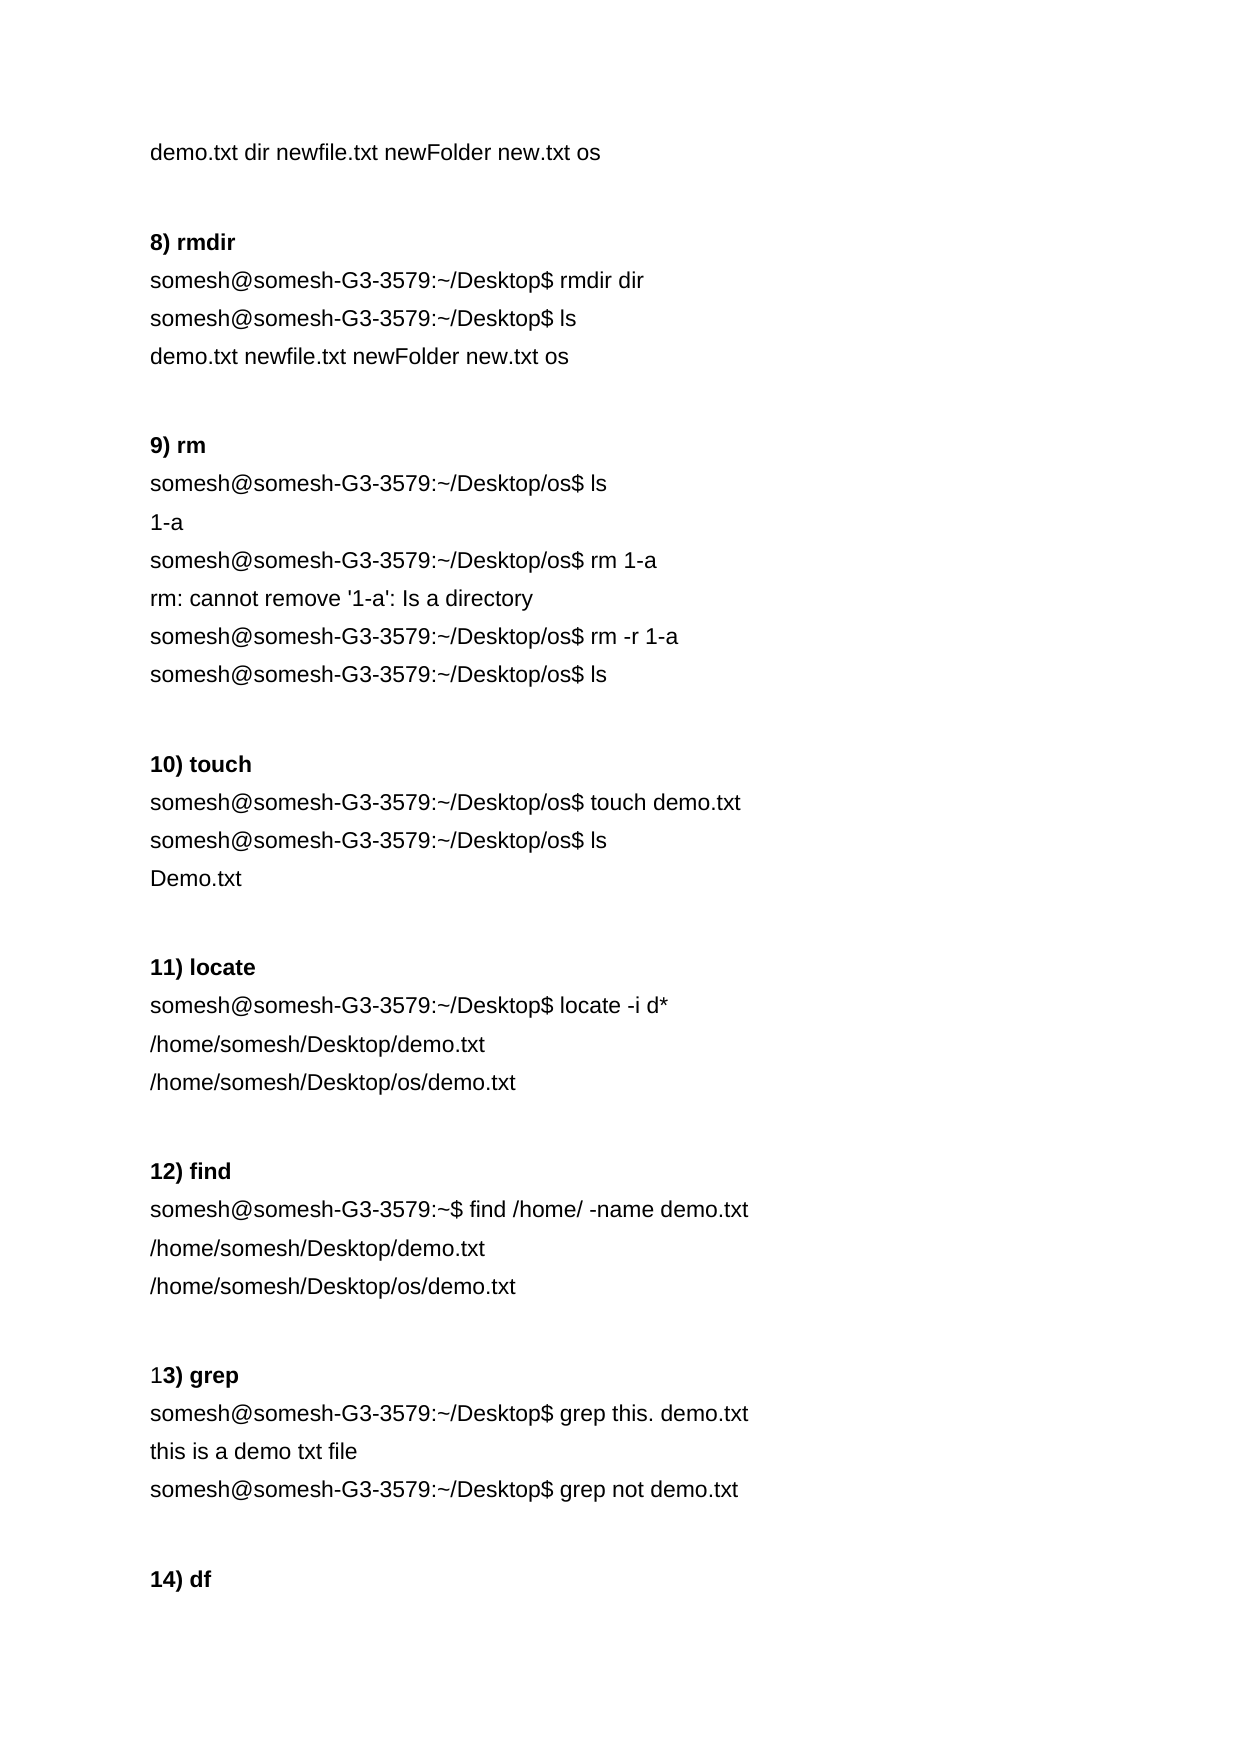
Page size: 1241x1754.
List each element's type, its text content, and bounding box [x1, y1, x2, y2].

text demo.txt newfile.txt newFolder new.txt os [150, 354, 1090, 367]
text somesh@somesh-G3-3579:~/Desktop/os$ ls [233, 672, 530, 685]
text somesh@somesh-G3-3579:~/Desktop/os$ rm 1-a [532, 558, 1090, 571]
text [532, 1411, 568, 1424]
text somesh@somesh-G3-3579:~/Desktop/os$ ls [532, 481, 1090, 494]
text rm: cannot remove '1-a': Is a directory [150, 596, 526, 609]
text 9) rm [167, 443, 1090, 456]
text somesh@somesh-G3-3579:~/Desktop/os$ rm 1-a [233, 558, 530, 571]
text demo.txt dir newfile.txt newFolder new.txt os [150, 150, 1090, 163]
text rm: cannot remove '1-a': Is a directory [527, 596, 1090, 609]
text somesh@somesh-G3-3579:~/Desktop$ grep this. demo.txt [233, 1411, 530, 1424]
text somesh@somesh-G3-3579:~/Desktop/os$ rm -r 1-a [233, 634, 530, 647]
text 11) locate [180, 965, 1090, 978]
text somesh@somesh-G3-3579:~/Desktop/os$ touch demo.txt [532, 800, 1090, 813]
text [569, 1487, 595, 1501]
text 8) rmdir [167, 239, 1090, 253]
text somesh@somesh-G3-3579:~/Desktop$ locate -i d* [150, 1003, 530, 1017]
text /home/somesh/Desktop/os/demo.txt [382, 1080, 1090, 1093]
text /home/somesh/Desktop/os/demo.txt [382, 1284, 1090, 1297]
text this is a demo txt file [150, 1449, 1090, 1462]
text 10) touch [180, 762, 1090, 775]
text somesh@somesh-G3-3579:~/Desktop/os$ ls [532, 672, 1090, 685]
text somesh@somesh-G3-3579:~/Desktop$ locate -i d* [532, 1003, 1090, 1017]
text somesh@somesh-G3-3579:~/Desktop/os$ ls [532, 838, 1090, 851]
text somesh@somesh-G3-3579:~/Desktop$ rmdir dir [532, 278, 1090, 291]
text somesh@somesh-G3-3579:~/Desktop$ grep this. demo.txt [597, 1411, 1090, 1424]
text /home/somesh/Desktop/demo.txt [150, 1042, 380, 1055]
text somesh@somesh-G3-3579:~/Desktop/os$ touch demo.txt [233, 800, 530, 813]
text /home/somesh/Desktop/os/demo.txt [150, 1284, 380, 1297]
text somesh@somesh-G3-3579:~$ find /home/ -name demo.txt [150, 1207, 1090, 1221]
text /home/somesh/Desktop/demo.txt [382, 1246, 1090, 1259]
text /home/somesh/Desktop/demo.txt [150, 1246, 380, 1259]
text somesh@somesh-G3-3579:~/Desktop$ rmdir dir [233, 278, 530, 291]
text somesh@somesh-G3-3579:~/Desktop$ grep not demo.txt [150, 1487, 530, 1501]
text 1-a [150, 519, 1090, 533]
text 14) df [150, 1577, 178, 1590]
text /home/somesh/Desktop/demo.txt [382, 1042, 1090, 1055]
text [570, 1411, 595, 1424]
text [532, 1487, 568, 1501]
text somesh@somesh-G3-3579:~/Desktop/os$ ls [233, 838, 530, 851]
text 13) grep [230, 1373, 1090, 1386]
text somesh@somesh-G3-3579:~/Desktop$ ls [233, 316, 530, 329]
text somesh@somesh-G3-3579:~/Desktop$ ls [532, 316, 1090, 329]
text /home/somesh/Desktop/os/demo.txt [150, 1080, 380, 1093]
text somesh@somesh-G3-3579:~/Desktop/os$ ls [233, 481, 530, 494]
text 12) find [180, 1169, 1090, 1182]
text somesh@somesh-G3-3579:~/Desktop/os$ rm -r 1-a [532, 634, 1090, 647]
text somesh@somesh-G3-3579:~/Desktop$ grep not demo.txt [597, 1487, 1090, 1501]
text Demo.txt [150, 876, 1090, 889]
text 14) df [180, 1577, 1090, 1590]
